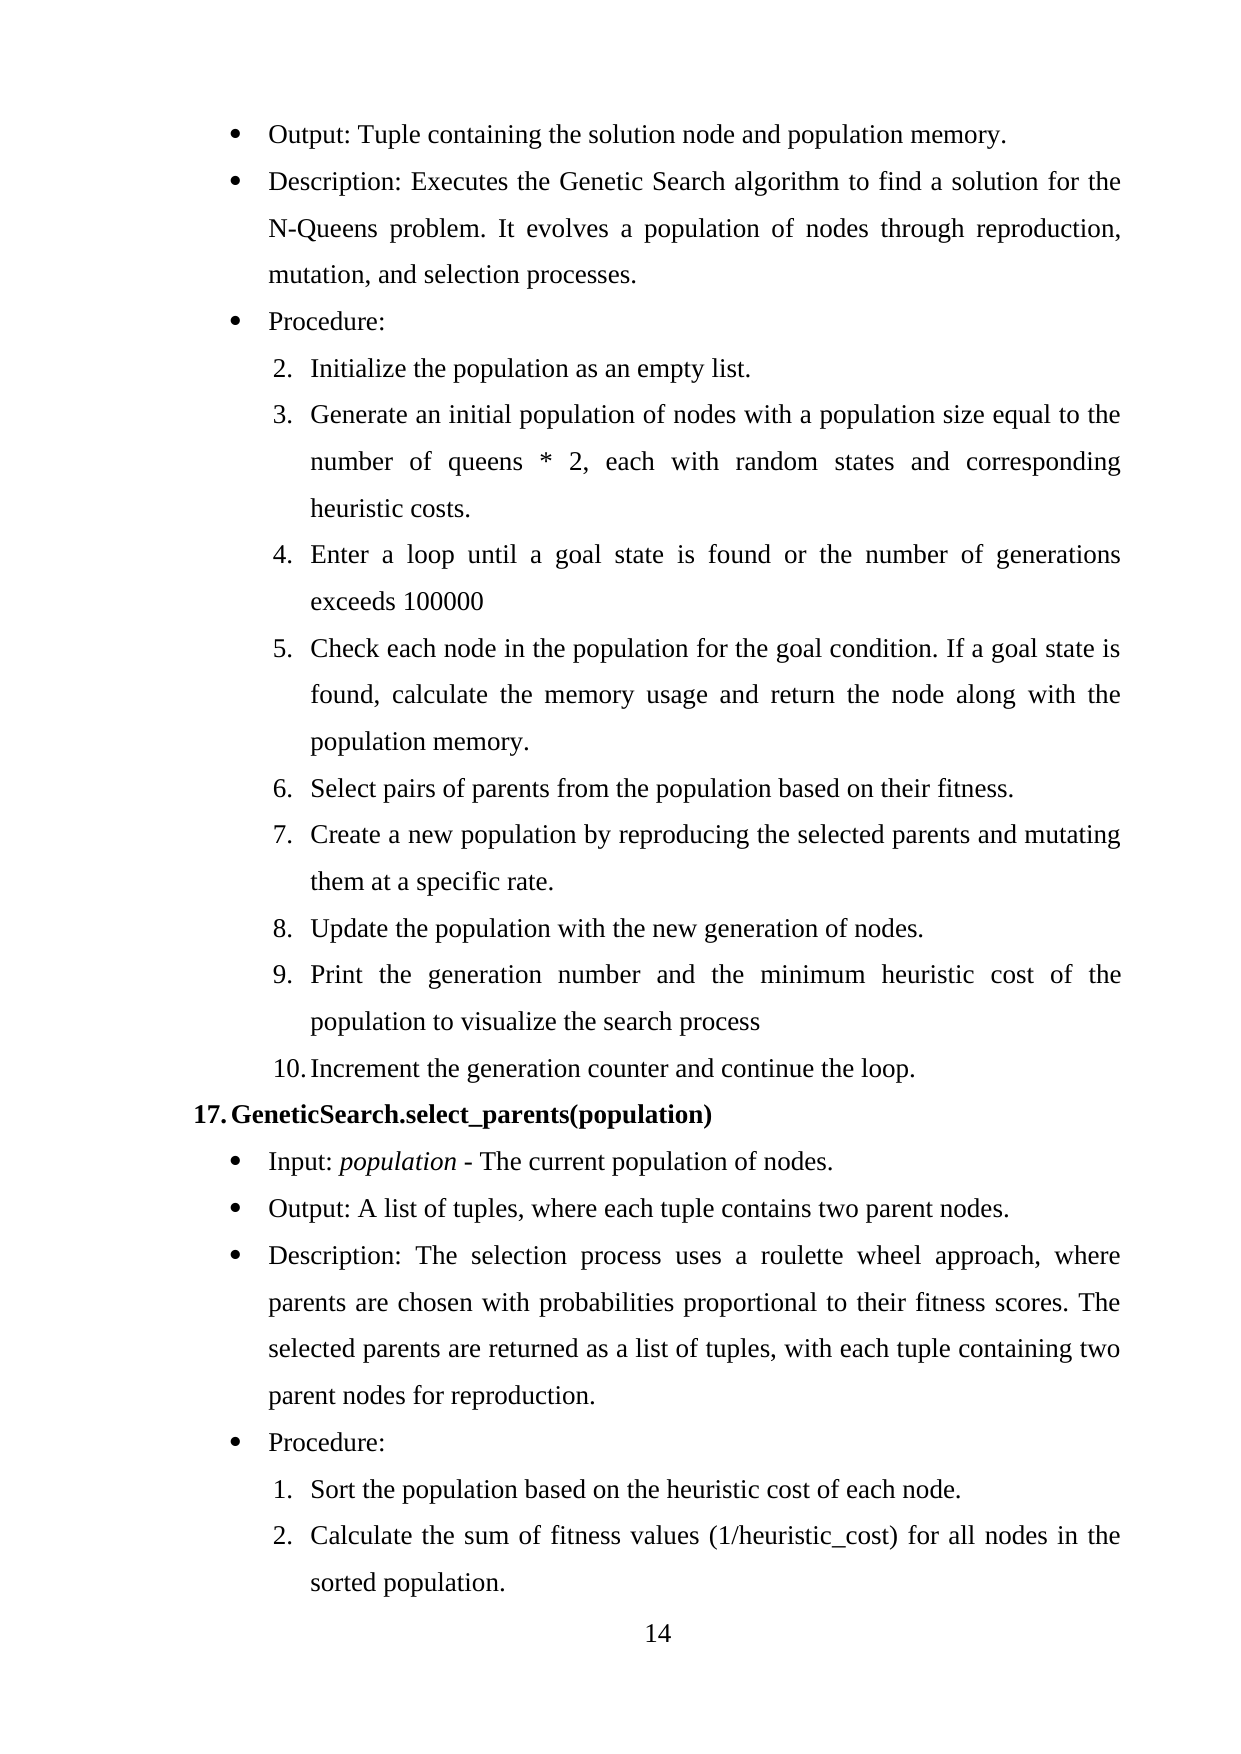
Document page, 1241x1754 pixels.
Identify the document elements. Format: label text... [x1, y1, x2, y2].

list Calculate the sum of fitness values (1/heuristic_cost) for all nodes in the sorted population. [273, 1519, 1122, 1597]
list Input: population - The current population of nodes. [231, 1145, 1122, 1177]
list Select pairs of parents from the population based on their fitness. [273, 772, 1122, 803]
list Output: A list of tuples, where each tuple contains two parent nodes. [231, 1192, 1122, 1223]
list Description: The selection process uses a roulette wheel approach, where parents are chosen with probabilities proportional to their fitness scores. The selected parents are returned as a list of tuples, with each tuple containing two parent nodes for reproduction. [231, 1239, 1122, 1410]
list Enter a loop until a goal state is found or the number of generations exceeds 100000 [273, 539, 1122, 616]
list Update the population with the new generation of nodes. [273, 912, 1122, 943]
list Procedure: [231, 1426, 1122, 1457]
list Generate an initial population of nodes with a population size equal to the number of queens * 2, each with random states and corresponding heuristic costs. [273, 399, 1122, 523]
list Output: Tuple containing the solution node and population memory. [231, 118, 1122, 149]
list Print the generation number and the minimum heuristic cost of the population to visualize the search process [273, 959, 1122, 1036]
list Check each node in the population for the goal condition. If a goal state is found, calculate the memory usage and return the node along with the population memory. [273, 632, 1122, 756]
list Description: Executes the Genetic Search algorithm to find a solution for the N-Queens problem. It evolves a population of nodes through reproduction, mutation, and selection processes. [231, 165, 1122, 289]
list GeneticSearch.select_parents(population) [193, 1099, 1122, 1130]
list Increment the generation counter and continue the loop. [273, 1052, 1122, 1083]
list Procedure: [231, 305, 1122, 336]
list Initialize the population as an empty list. [273, 352, 1122, 383]
list Create a new population by reproducing the selected parents and mutating them at a specific rate. [273, 819, 1122, 896]
list Sort the population based on the heuristic cost of each node. [273, 1473, 1122, 1504]
